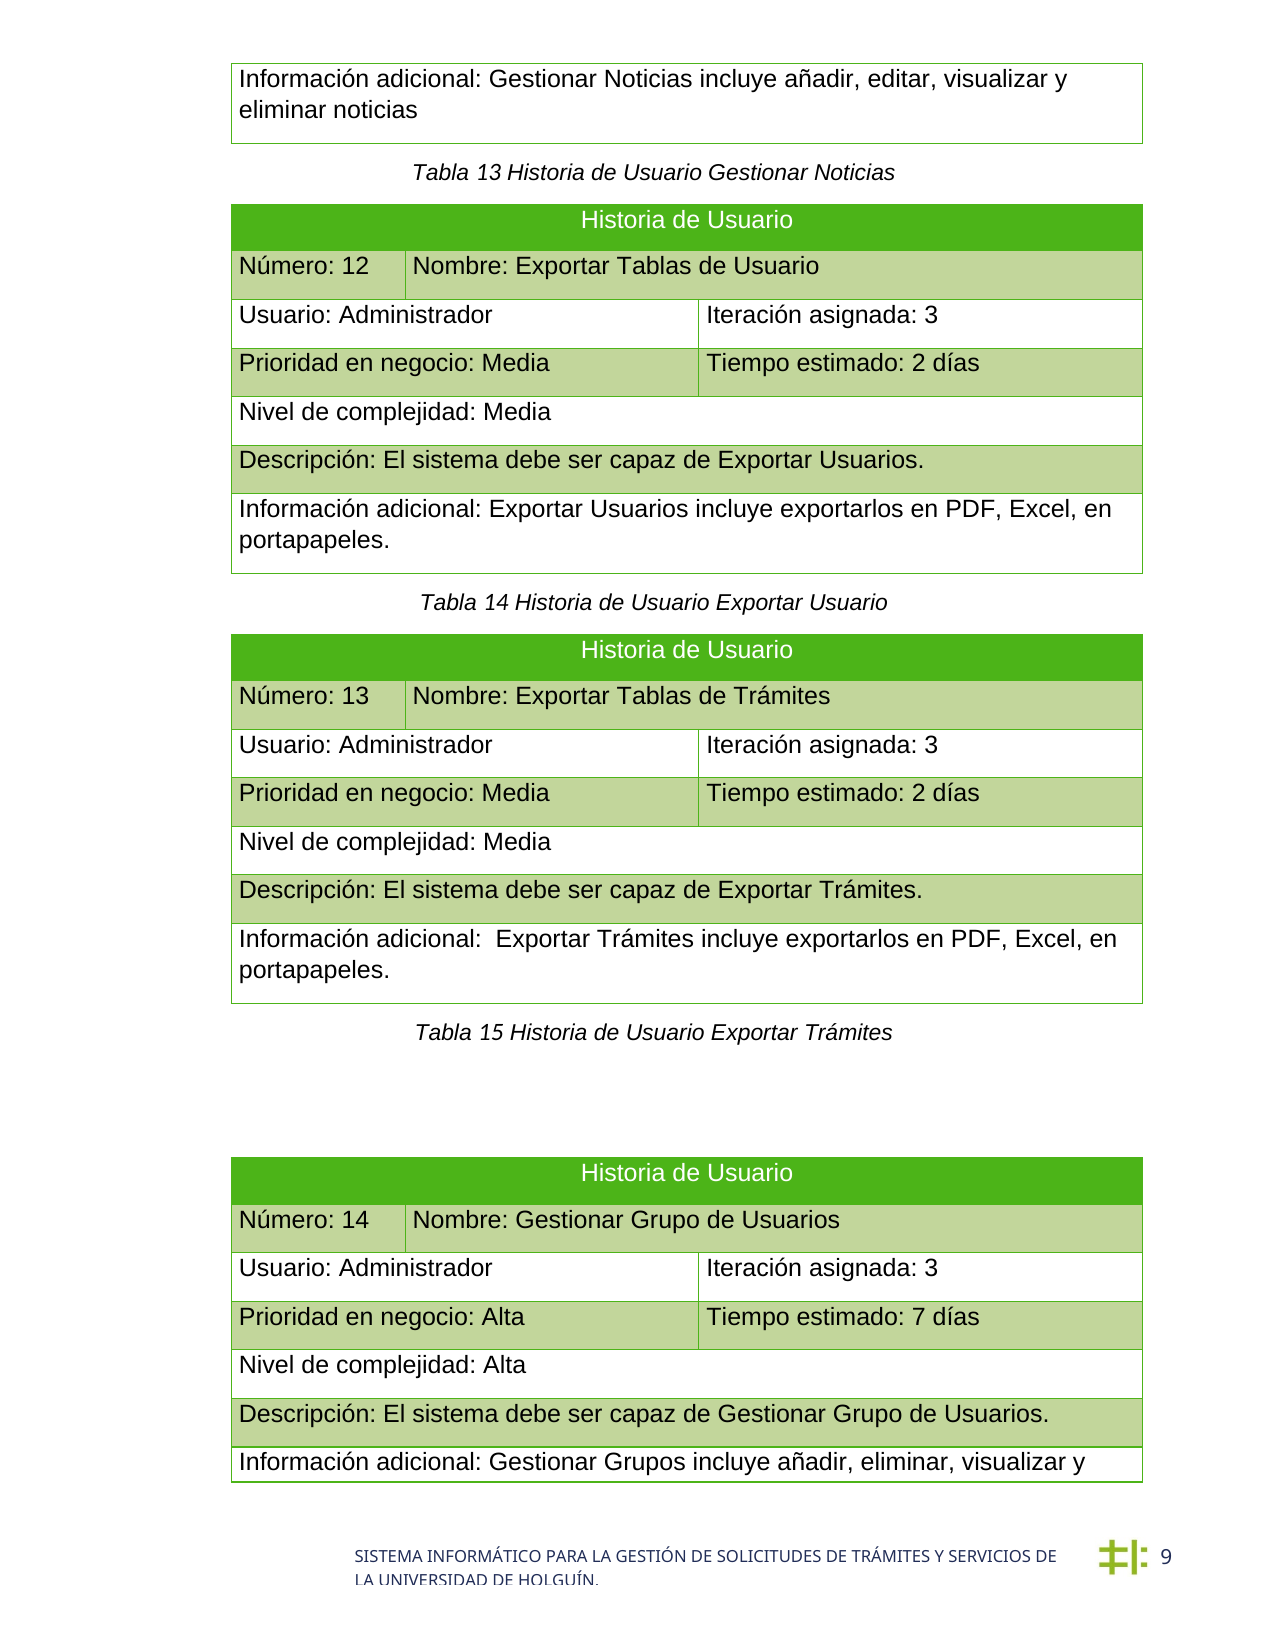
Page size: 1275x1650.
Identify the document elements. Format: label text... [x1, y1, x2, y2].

table_cell Tiempo estimado: 7 días [699, 1302, 1142, 1349]
table_cell Descripción: El sistema debe ser capaz de Gestionar Grupo de Usuarios. [232, 1399, 1142, 1446]
table_cell Descripción: El sistema debe ser capaz de Exportar Usuarios. [232, 446, 1142, 493]
table_cell Nivel de complejidad: Alta [232, 1350, 1142, 1398]
table_header Historia de Usuario [232, 205, 1142, 250]
table_cell Prioridad en negocio: Media [232, 778, 698, 826]
table_cell Información adicional: Gestionar Noticias incluye añadir, editar, visualizar y eliminar noticias [232, 64, 1142, 143]
table_cell Iteración asignada: 3 [699, 1253, 1142, 1301]
text Tabla 14 Historia de Usuario Exportar Usuario [229, 586, 1080, 617]
table_header Historia de Usuario [232, 635, 1142, 680]
text Tabla 15 Historia de Usuario Exportar Trámites [229, 1016, 1080, 1046]
table_cell Usuario: Administrador [232, 300, 698, 347]
table_cell Prioridad en negocio: Media [232, 349, 698, 396]
table_cell Iteración asignada: 3 [699, 730, 1142, 777]
table_cell Iteración asignada: 3 [699, 300, 1142, 347]
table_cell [232, 1448, 1142, 1481]
table_cell Descripción: El sistema debe ser capaz de Exportar Trámites. [232, 875, 1142, 923]
table_cell Tiempo estimado: 2 días [699, 778, 1142, 826]
table_cell Número: 14 [232, 1205, 405, 1252]
table_cell Tiempo estimado: 2 días [699, 349, 1142, 396]
table_header Historia de Usuario [232, 1158, 1142, 1204]
table_cell Información adicional: Exportar Usuarios incluye exportarlos en PDF, Excel, en portapapeles. [232, 494, 1142, 573]
table_cell Nivel de complejidad: Media [232, 397, 1142, 444]
table_cell Información adicional: Exportar Trámites incluye exportarlos en PDF, Excel, en portapapeles. [232, 924, 1142, 1002]
table_cell Número: 13 [232, 681, 405, 729]
table_cell Nombre: Exportar Tablas de Usuario [406, 251, 1142, 299]
table_cell Nombre: Gestionar Grupo de Usuarios [406, 1205, 1142, 1252]
picture [1094, 1537, 1151, 1577]
table_cell Prioridad en negocio: Alta [232, 1302, 698, 1349]
table_cell Usuario: Administrador [232, 730, 698, 777]
table_cell Número: 12 [232, 251, 405, 299]
text Tabla 13 Historia de Usuario Gestionar Noticias [229, 156, 1080, 187]
table_cell Nombre: Exportar Tablas de Trámites [406, 681, 1142, 729]
table_cell Usuario: Administrador [232, 1253, 698, 1301]
table_cell Nivel de complejidad: Media [232, 827, 1142, 874]
